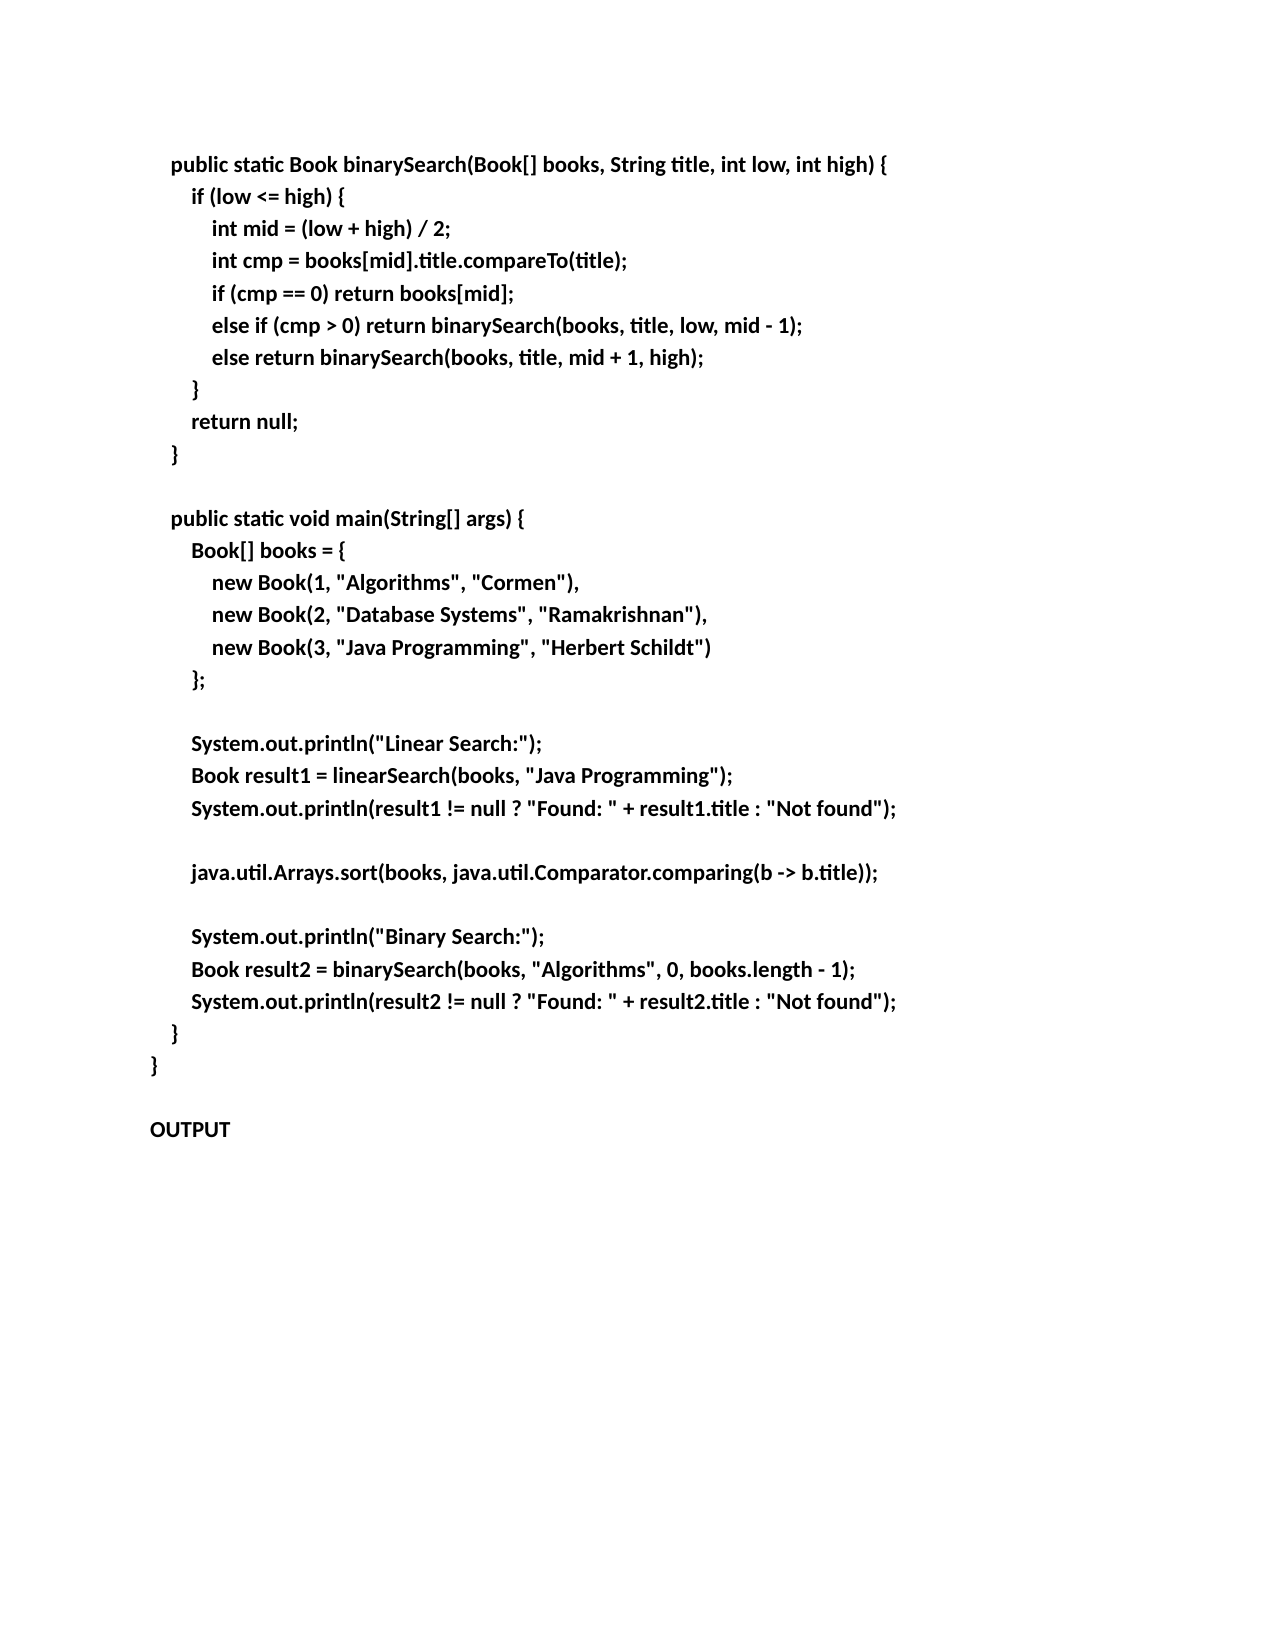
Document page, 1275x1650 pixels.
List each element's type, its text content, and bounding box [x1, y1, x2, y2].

text else if (cmp > 0) return binarySearch(books, title, low, mid - 1); [150, 311, 1125, 339]
text new Book(1, "Algorithms", "Cormen"), [150, 568, 1125, 596]
text Book result2 = binarySearch(books, "Algorithms", 0, books.length - 1); [150, 955, 1125, 983]
text new Book(3, "Java Programming", "Herbert Schildt") [150, 633, 1125, 661]
text OUTPUT [150, 1116, 1125, 1144]
text }; [150, 665, 1125, 693]
text public static void main(String[] args) { [150, 504, 1125, 532]
text } [150, 440, 1125, 468]
text Book result1 = linearSearch(books, "Java Programming"); [150, 762, 1125, 789]
text } [150, 1019, 1125, 1047]
text System.out.println("Binary Search:"); [150, 922, 1125, 951]
text System.out.println("Linear Search:"); [150, 729, 1125, 757]
text if (low <= high) { [150, 182, 1125, 210]
text System.out.println(result2 != null ? "Found: " + result2.title : "Not found"); [150, 987, 1125, 1015]
text Book[] books = { [150, 536, 1125, 564]
text return null; [150, 407, 1125, 436]
text } [150, 375, 1125, 403]
text public static Book binarySearch(Book[] books, String title, int low, int high) { [150, 150, 1125, 178]
text java.util.Arrays.sort(books, java.util.Comparator.comparing(b -> b.title)); [150, 858, 1125, 886]
text } [150, 1051, 1125, 1079]
text if (cmp == 0) return books[mid]; [150, 279, 1125, 307]
text int cmp = books[mid].title.compareTo(title); [150, 247, 1125, 274]
text int mid = (low + high) / 2; [150, 214, 1125, 242]
text new Book(2, "Database Systems", "Ramakrishnan"), [150, 601, 1125, 629]
text System.out.println(result1 != null ? "Found: " + result1.title : "Not found"); [150, 794, 1125, 822]
text else return binarySearch(books, title, mid + 1, high); [150, 343, 1125, 371]
